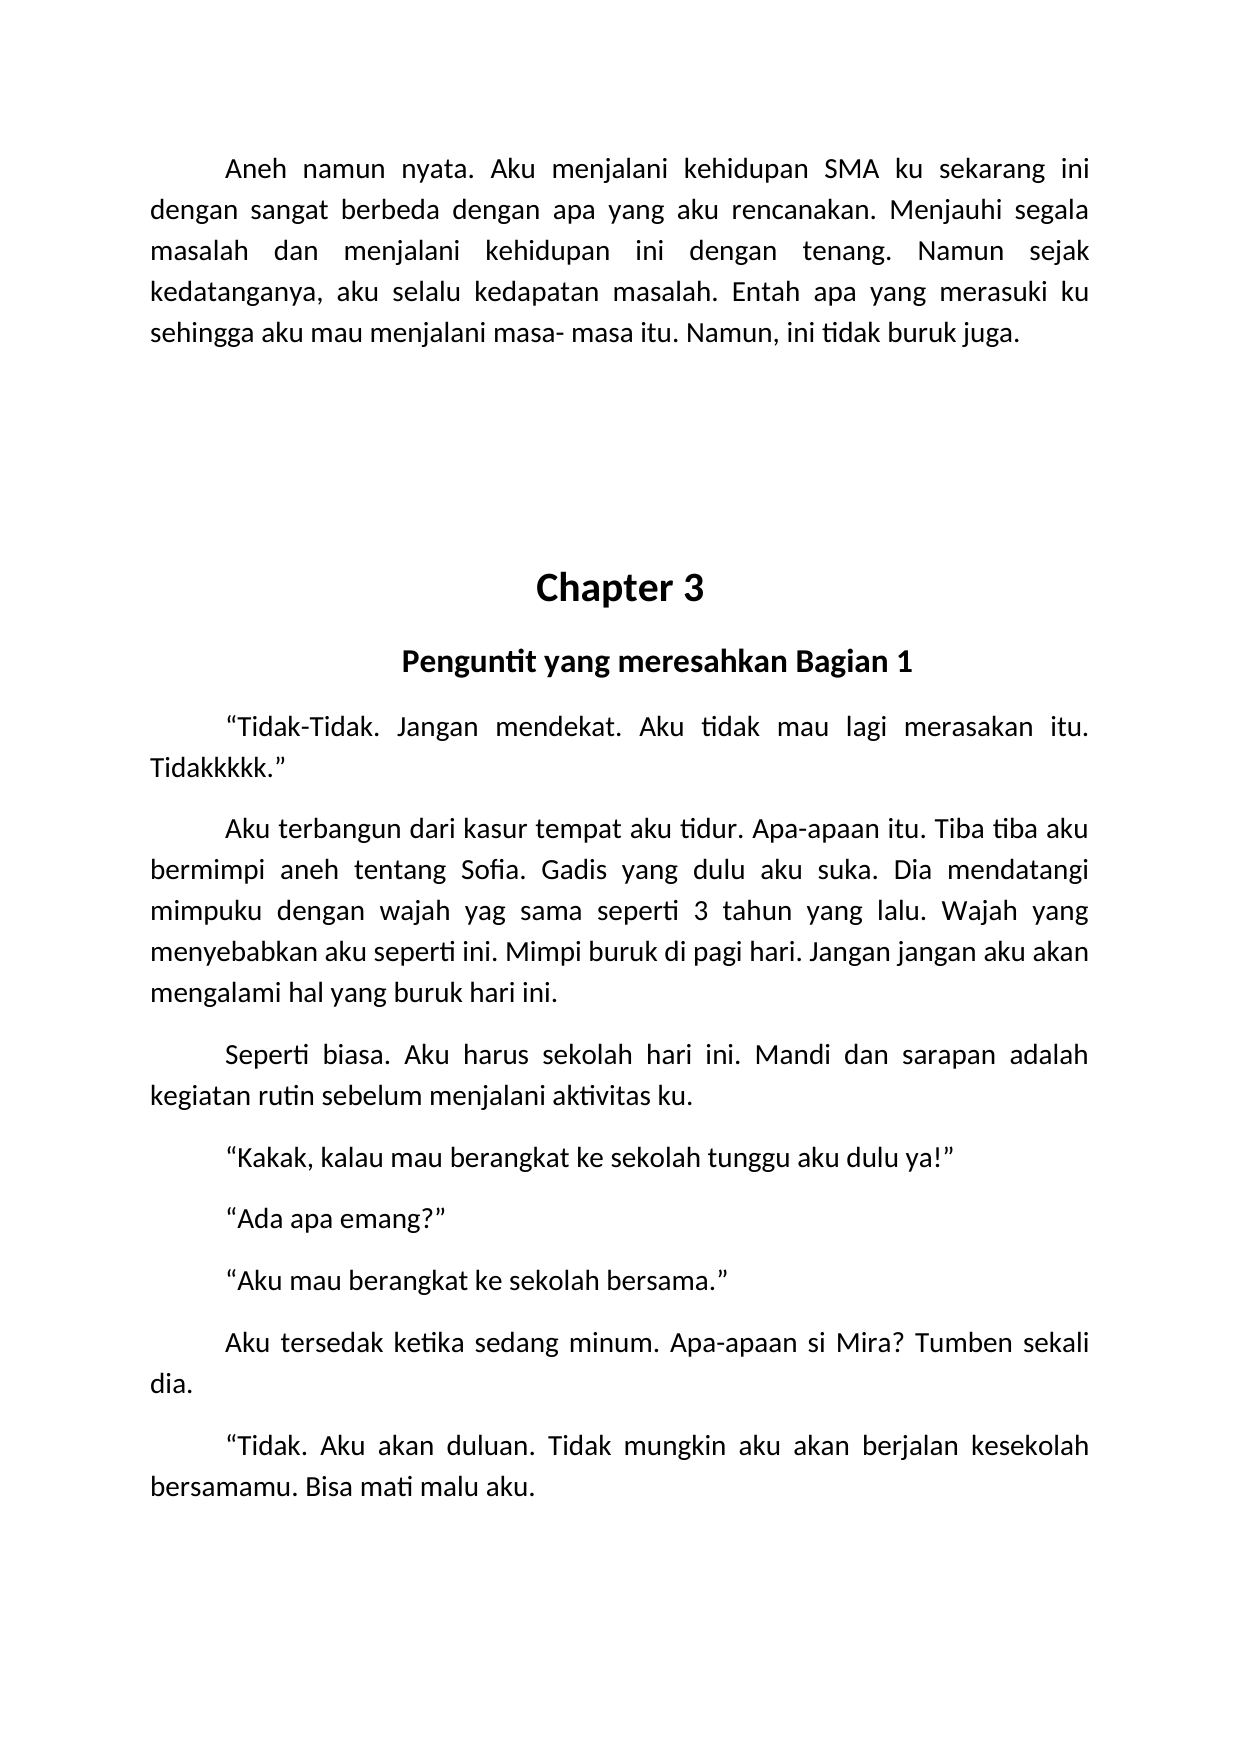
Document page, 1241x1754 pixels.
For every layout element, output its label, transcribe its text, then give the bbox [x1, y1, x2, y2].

text “Tidak. Aku akan duluan. Tidak mungkin aku akan berjalan kesekolah bersamamu. Bisa mati malu aku. [150, 1427, 1090, 1503]
text Penguntit yang meresahkan Bagian 1 [150, 640, 1090, 681]
text “Tidak-Tidak. Jangan mendekat. Aku tidak mau lagi merasakan itu. Tidakkkkk.” [150, 708, 1090, 784]
text “Ada apa emang?” [150, 1200, 1090, 1236]
text “Kakak, kalau mau berangkat ke sekolah tunggu aku dulu ya!” [150, 1139, 1090, 1174]
text Aneh namun nyata. Aku menjalani kehidupan SMA ku sekarang ini dengan sangat berbeda dengan apa yang aku rencanakan. Menjauhi segala masalah dan menjalani kehidupan ini dengan tenang. Namun sejak kedatanganya, aku selalu kedapatan masalah. Entah apa yang merasuki ku sehingga aku mau menjalani masa- masa itu. Namun, ini tidak buruk juga. [150, 150, 1090, 349]
text Aku tersedak ketika sedang minum. Apa-apaan si Mira? Tumben sekali dia. [150, 1324, 1090, 1401]
text Seperti biasa. Aku harus sekolah hari ini. Mandi dan sarapan adalah kegiatan rutin sebelum menjalani aktivitas ku. [150, 1036, 1090, 1112]
text Aku terbangun dari kasur tempat aku tidur. Apa-apaan itu. Tiba tiba aku bermimpi aneh tentang Sofia. Gadis yang dulu aku suka. Dia mendatangi mimpuku dengan wajah yag sama seperti 3 tahun yang lalu. Wajah yang menyebabkan aku seperti ini. Mimpi buruk di pagi hari. Jangan jangan aku akan mengalami hal yang buruk hari ini. [150, 810, 1090, 1010]
text “Aku mau berangkat ke sekolah bersama.” [150, 1262, 1090, 1298]
text Chapter 3 [150, 561, 1090, 612]
